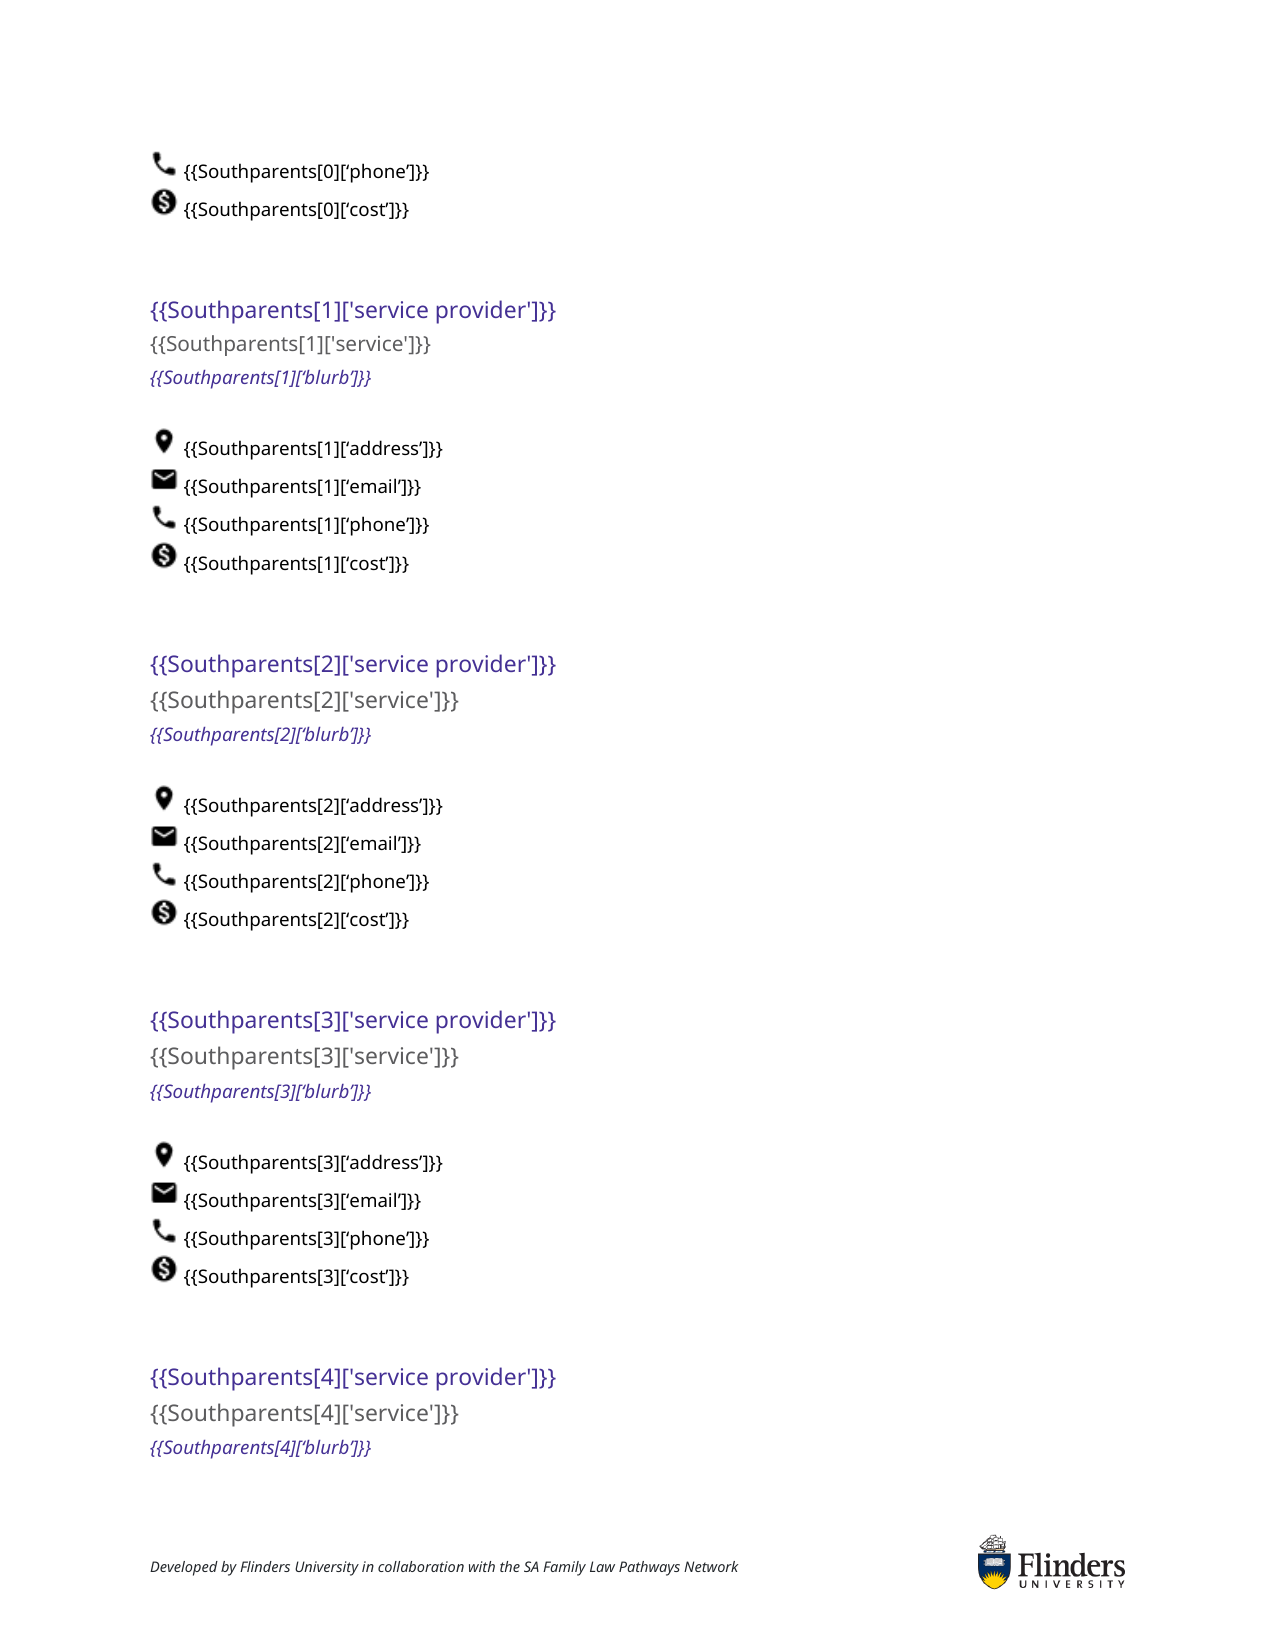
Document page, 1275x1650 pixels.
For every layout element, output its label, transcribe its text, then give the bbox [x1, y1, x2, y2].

picture [150, 1255, 179, 1284]
picture [150, 427, 179, 456]
picture [150, 860, 179, 889]
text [150, 150, 1125, 254]
text {{Southparents[2]['service provider']}} {{Southparents[2]['service']}} {{Southparents[2][‘blurb’]}} {{Southparents[2][‘address’]}} {{Southparents[2][‘email’]}} {{Southparents[2][‘phone’]}} {{Southparents[2][‘cost’]}} [150, 648, 1125, 964]
picture [150, 1141, 179, 1170]
picture [150, 503, 179, 532]
picture [150, 822, 179, 851]
picture [150, 188, 179, 217]
picture [150, 1178, 179, 1208]
picture [150, 898, 179, 927]
picture [150, 465, 179, 494]
picture [150, 150, 179, 179]
picture [150, 541, 179, 570]
text {{Southparents[1]['service provider']}} {{Southparents[1]['service']}} {{Southparents[1][‘blurb’]}} {{Southparents[1][‘address’]}} {{Southparents[1][‘email’]}} {{Southparents[1][‘phone’]}} {{Southparents[1][‘cost’]}} [150, 294, 1125, 607]
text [150, 1361, 1125, 1493]
picture [977, 1533, 1126, 1590]
text {{Southparents[3]['service provider']}} {{Southparents[3]['service']}} {{Southparents[3][‘blurb’]}} {{Southparents[3][‘address’]}} {{Southparents[3][‘email’]}} {{Southparents[3][‘phone’]}} {{Southparents[3][‘cost’]}} [150, 1004, 1125, 1321]
picture [150, 784, 179, 813]
picture [150, 1217, 179, 1246]
